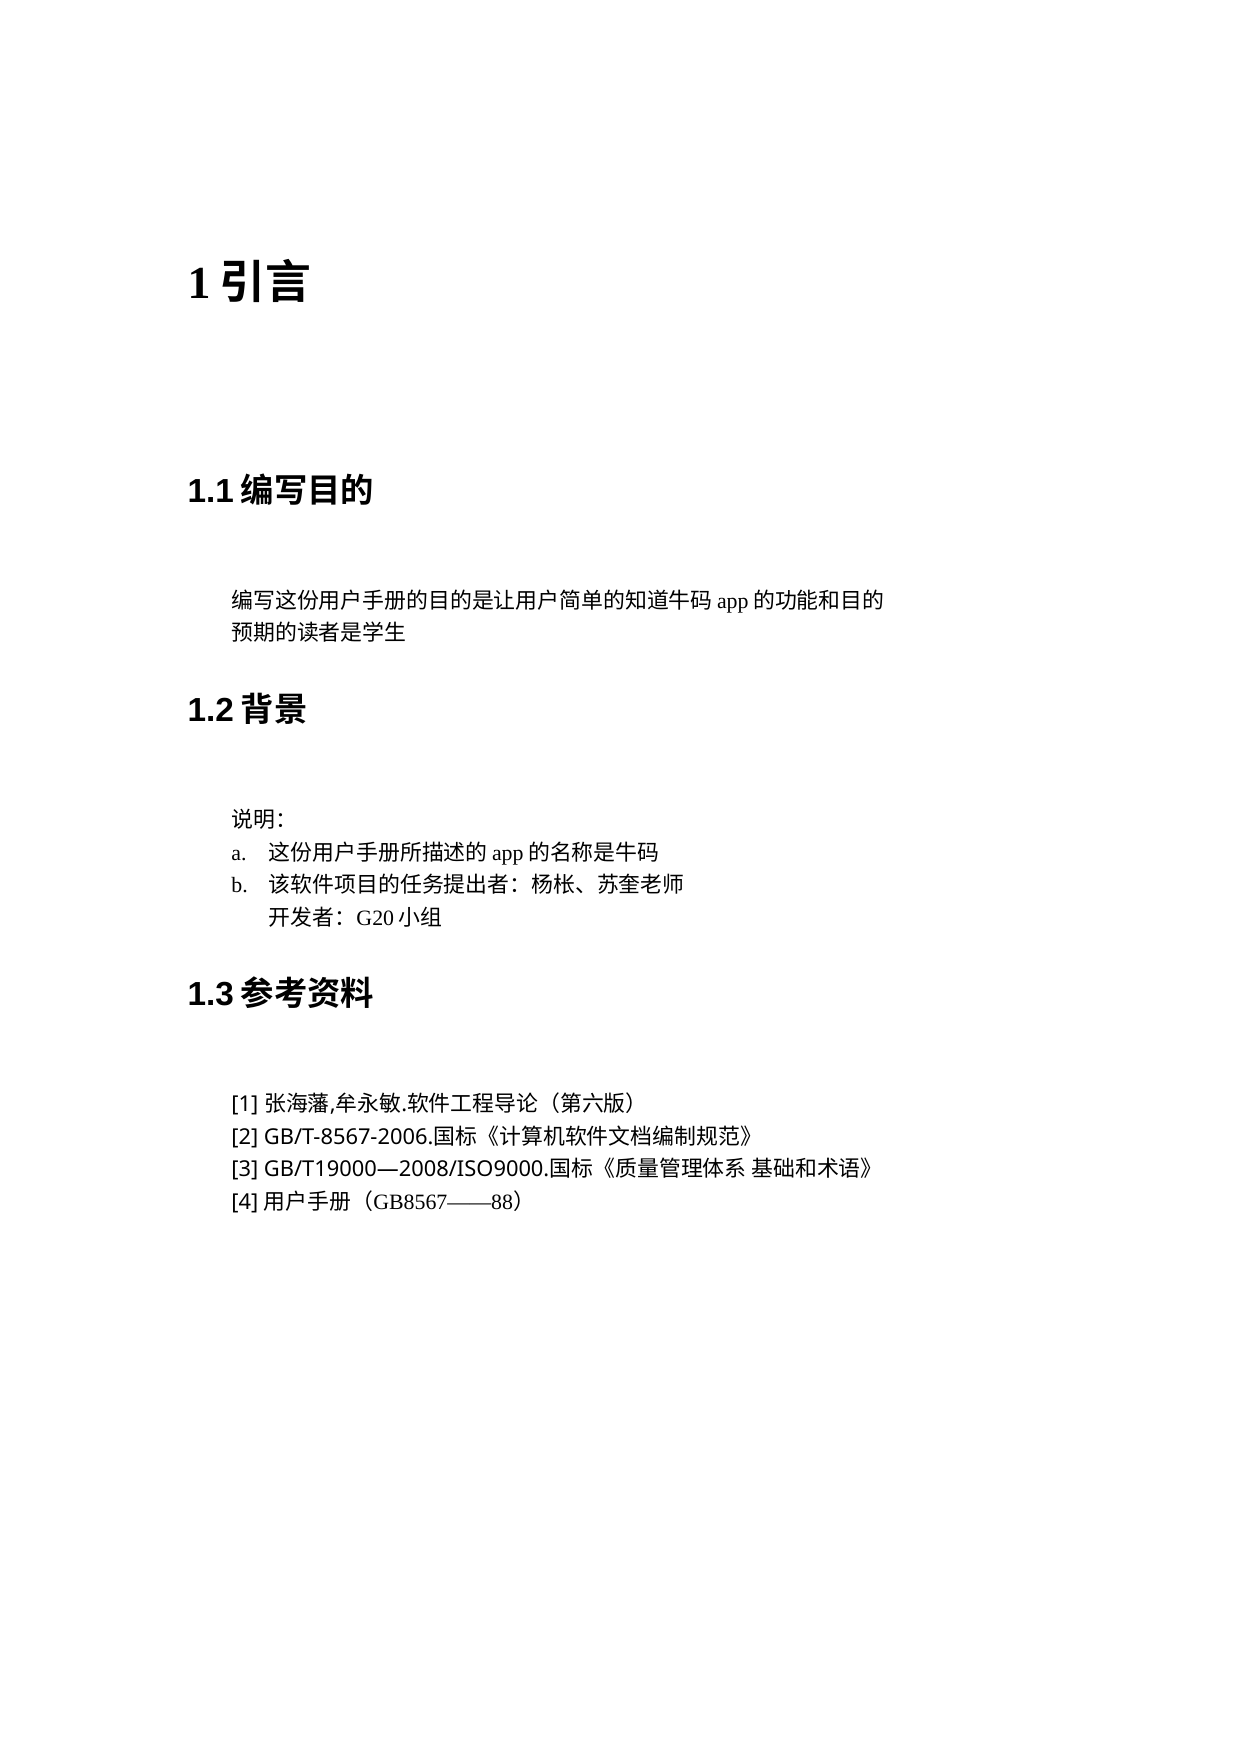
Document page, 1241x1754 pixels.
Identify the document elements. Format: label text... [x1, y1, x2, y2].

list 该软件项目的任务提出者：杨枨、苏奎老师 [231, 867, 1053, 899]
text [2] GB/T-8567-2006.国标《计算机软件文档编制规范》 [231, 1118, 1053, 1151]
text [1] 张海藩,牟永敏.软件工程导论（第六版） [231, 1086, 1053, 1118]
text 说明： [187, 802, 1053, 834]
list 这份用户手册所描述的app的名称是牛码 [231, 834, 1053, 867]
subtitle 1.2背景 [187, 674, 1053, 739]
subtitle 1.3参考资料 [187, 959, 1053, 1024]
subtitle 1.1编写目的 [187, 455, 1053, 520]
text 编写这份用户手册的目的是让用户简单的知道牛码app的功能和目的 [187, 582, 1053, 615]
text 预期的读者是学生 [187, 615, 1053, 647]
text [3] GB/T19000—2008/ISO9000.国标《质量管理体系 基础和术语》 [231, 1151, 1053, 1183]
text [4] 用户手册（GB8567——88） [187, 1183, 1053, 1216]
text 开发者：G20小组 [269, 899, 1053, 932]
subtitle 1引言 [187, 230, 1053, 327]
